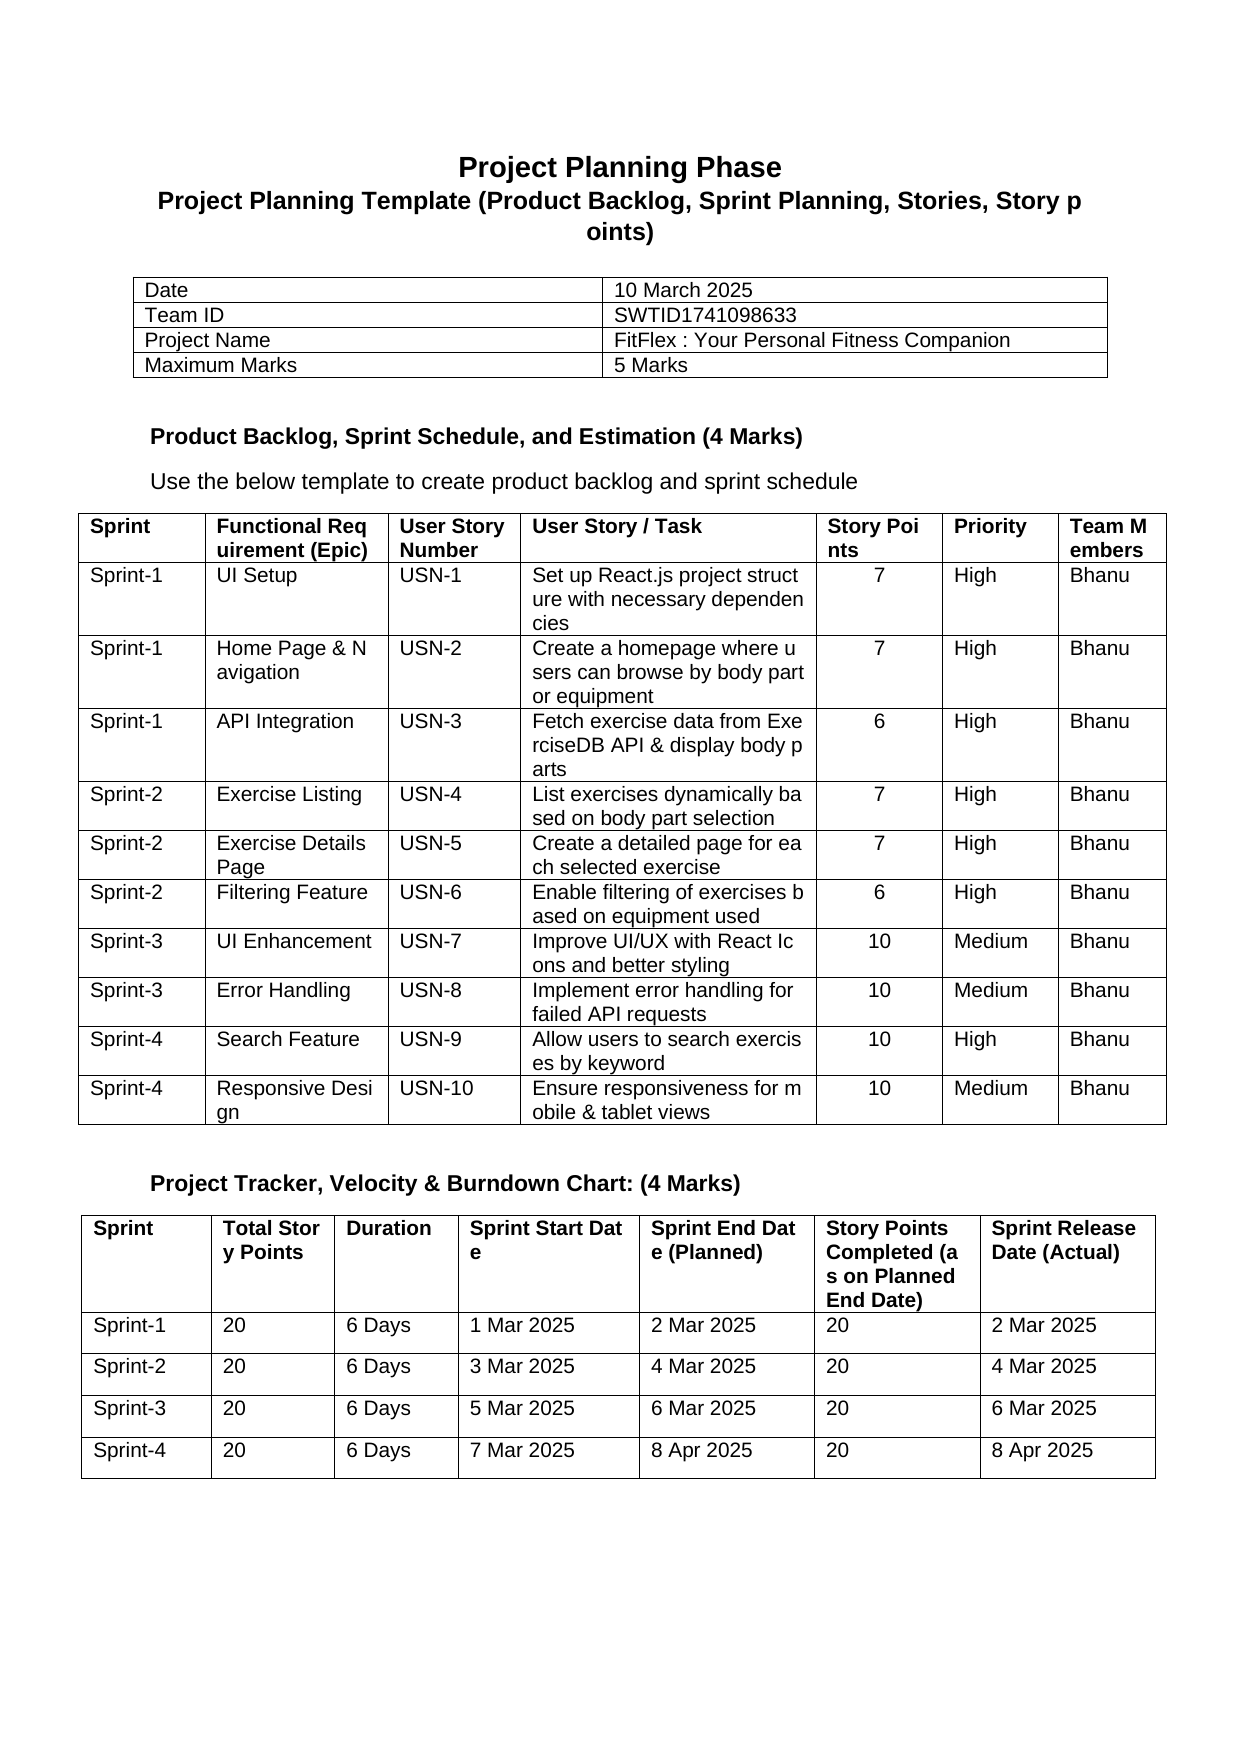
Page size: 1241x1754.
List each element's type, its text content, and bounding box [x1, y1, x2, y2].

table_cell Bhanu [1059, 563, 1166, 635]
table_cell 20 [815, 1354, 980, 1395]
table_cell Bhanu [1059, 831, 1166, 879]
table_cell Filtering Feature [206, 880, 388, 928]
table_cell Sprint-1 [79, 636, 205, 708]
table_cell 5 Mar 2025 [459, 1396, 639, 1437]
table_cell 7 [817, 831, 942, 879]
table_cell Improve UI/UX with React Icons and better styling [521, 929, 816, 977]
table_cell High [943, 563, 1058, 635]
table_cell 1 Mar 2025 [459, 1313, 639, 1353]
table_cell Allow users to search exercises by keyword [521, 1027, 816, 1074]
table_cell List exercises dynamically based on body part selection [521, 782, 816, 830]
table_header Sprint [79, 514, 205, 562]
table_cell 6 [817, 709, 942, 781]
table_cell USN-10 [389, 1076, 520, 1123]
table_cell 20 [212, 1354, 334, 1395]
table_cell Sprint-4 [79, 1076, 205, 1123]
text Project Tracker, Velocity & Burndown Chart: (4 Marks) [150, 1169, 1090, 1196]
table_cell 10 [817, 978, 942, 1026]
table_cell Ensure responsiveness for mobile & tablet views [521, 1076, 816, 1123]
text Use the below template to create product backlog and sprint schedule [150, 468, 1090, 494]
table_cell 8 Apr 2025 [640, 1438, 814, 1478]
table_cell SWTID1741098633 [603, 303, 1107, 327]
table_header Team Members [1059, 514, 1166, 562]
table_cell Sprint-1 [82, 1313, 211, 1353]
table_header Story Points Completed (as on Planned End Date) [815, 1216, 980, 1312]
table_cell 20 [212, 1313, 334, 1353]
table_cell Medium [943, 978, 1058, 1026]
table_cell Sprint-2 [79, 782, 205, 830]
table_cell Sprint-4 [82, 1438, 211, 1478]
table_cell 7 [817, 782, 942, 830]
table_cell Create a homepage where users can browse by body part or equipment [521, 636, 816, 708]
table_cell USN-2 [389, 636, 520, 708]
table_cell Create a detailed page for each selected exercise [521, 831, 816, 879]
table_cell USN-3 [389, 709, 520, 781]
table_cell 20 [212, 1438, 334, 1478]
table_header Duration [335, 1216, 458, 1312]
table_cell 3 Mar 2025 [459, 1354, 639, 1395]
table_cell 20 [815, 1396, 980, 1437]
table_cell Sprint-2 [79, 831, 205, 879]
table_cell UI Setup [206, 563, 388, 635]
table_cell Error Handling [206, 978, 388, 1026]
table_cell USN-7 [389, 929, 520, 977]
table_cell Enable filtering of exercises based on equipment used [521, 880, 816, 928]
table_cell 10 [817, 929, 942, 977]
table_cell Sprint-2 [79, 880, 205, 928]
table_cell High [943, 709, 1058, 781]
table_cell 6 Days [335, 1438, 458, 1478]
table_cell Home Page & Navigation [206, 636, 388, 708]
table_cell 10 [817, 1076, 942, 1123]
table_cell UI Enhancement [206, 929, 388, 977]
table_cell Exercise Listing [206, 782, 388, 830]
table_cell Sprint-3 [79, 929, 205, 977]
table_cell 6 Mar 2025 [640, 1396, 814, 1437]
table_cell Responsive Design [206, 1076, 388, 1123]
table_header Total Story Points [212, 1216, 334, 1312]
table_cell Medium [943, 1076, 1058, 1123]
table_header 10 March 2025 [603, 278, 1107, 302]
text Project Planning Phase [150, 150, 1090, 183]
table_cell Sprint-1 [79, 709, 205, 781]
table_cell 7 Mar 2025 [459, 1438, 639, 1478]
table_cell Maximum Marks [134, 353, 602, 377]
table_header Functional Requirement (Epic) [206, 514, 388, 562]
table_cell Fetch exercise data from ExerciseDB API & display body parts [521, 709, 816, 781]
table_cell 5 Marks [603, 353, 1107, 377]
table_cell 6 Mar 2025 [981, 1396, 1155, 1437]
table_cell High [943, 636, 1058, 708]
table_cell API Integration [206, 709, 388, 781]
table_cell Sprint-2 [82, 1354, 211, 1395]
table_cell 8 Apr 2025 [981, 1438, 1155, 1478]
table_header Sprint Start Date [459, 1216, 639, 1312]
table_cell 20 [815, 1438, 980, 1478]
table_cell USN-4 [389, 782, 520, 830]
table_cell Sprint-1 [79, 563, 205, 635]
table_cell 10 [817, 1027, 942, 1074]
text Project Planning Template (Product Backlog, Sprint Planning, Stories, Story points) [150, 186, 1090, 246]
table_cell 7 [817, 636, 942, 708]
table_header Sprint Release Date (Actual) [981, 1216, 1155, 1312]
table_cell Sprint-4 [79, 1027, 205, 1074]
table_cell 6 Days [335, 1313, 458, 1353]
table_cell 4 Mar 2025 [640, 1354, 814, 1395]
table_cell Sprint-3 [82, 1396, 211, 1437]
table_cell Set up React.js project structure with necessary dependencies [521, 563, 816, 635]
table_header Sprint [82, 1216, 211, 1312]
table_cell Search Feature [206, 1027, 388, 1074]
table_header Priority [943, 514, 1058, 562]
table_cell 20 [212, 1396, 334, 1437]
table_cell 6 Days [335, 1354, 458, 1395]
table_cell Bhanu [1059, 1076, 1166, 1123]
table_cell Bhanu [1059, 978, 1166, 1026]
table_cell 4 Mar 2025 [981, 1354, 1155, 1395]
table_cell Project Name [134, 328, 602, 352]
table_cell Team ID [134, 303, 602, 327]
table_cell 2 Mar 2025 [981, 1313, 1155, 1353]
table_cell Medium [943, 929, 1058, 977]
table_cell Bhanu [1059, 880, 1166, 928]
table_cell Bhanu [1059, 1027, 1166, 1074]
table_cell 20 [815, 1313, 980, 1353]
table_cell Exercise Details Page [206, 831, 388, 879]
table_cell High [943, 782, 1058, 830]
table_cell Bhanu [1059, 929, 1166, 977]
table_cell 6 [817, 880, 942, 928]
table_cell USN-6 [389, 880, 520, 928]
table_cell USN-8 [389, 978, 520, 1026]
table_cell Implement error handling for failed API requests [521, 978, 816, 1026]
table_cell Bhanu [1059, 782, 1166, 830]
table_header User Story Number [389, 514, 520, 562]
table_cell Bhanu [1059, 636, 1166, 708]
table_header Date [134, 278, 602, 302]
table_header User Story / Task [521, 514, 816, 562]
table_cell 7 [817, 563, 942, 635]
table_header Story Points [817, 514, 942, 562]
table_cell USN-5 [389, 831, 520, 879]
table_cell FitFlex : Your Personal Fitness Companion [603, 328, 1107, 352]
table_header Sprint End Date (Planned) [640, 1216, 814, 1312]
table_cell USN-1 [389, 563, 520, 635]
table_cell High [943, 831, 1058, 879]
table_cell Sprint-3 [79, 978, 205, 1026]
table_cell USN-9 [389, 1027, 520, 1074]
text Product Backlog, Sprint Schedule, and Estimation (4 Marks) [150, 423, 1090, 449]
table_cell 2 Mar 2025 [640, 1313, 814, 1353]
table_cell Bhanu [1059, 709, 1166, 781]
table_cell 6 Days [335, 1396, 458, 1437]
table_cell High [943, 880, 1058, 928]
table_cell High [943, 1027, 1058, 1074]
